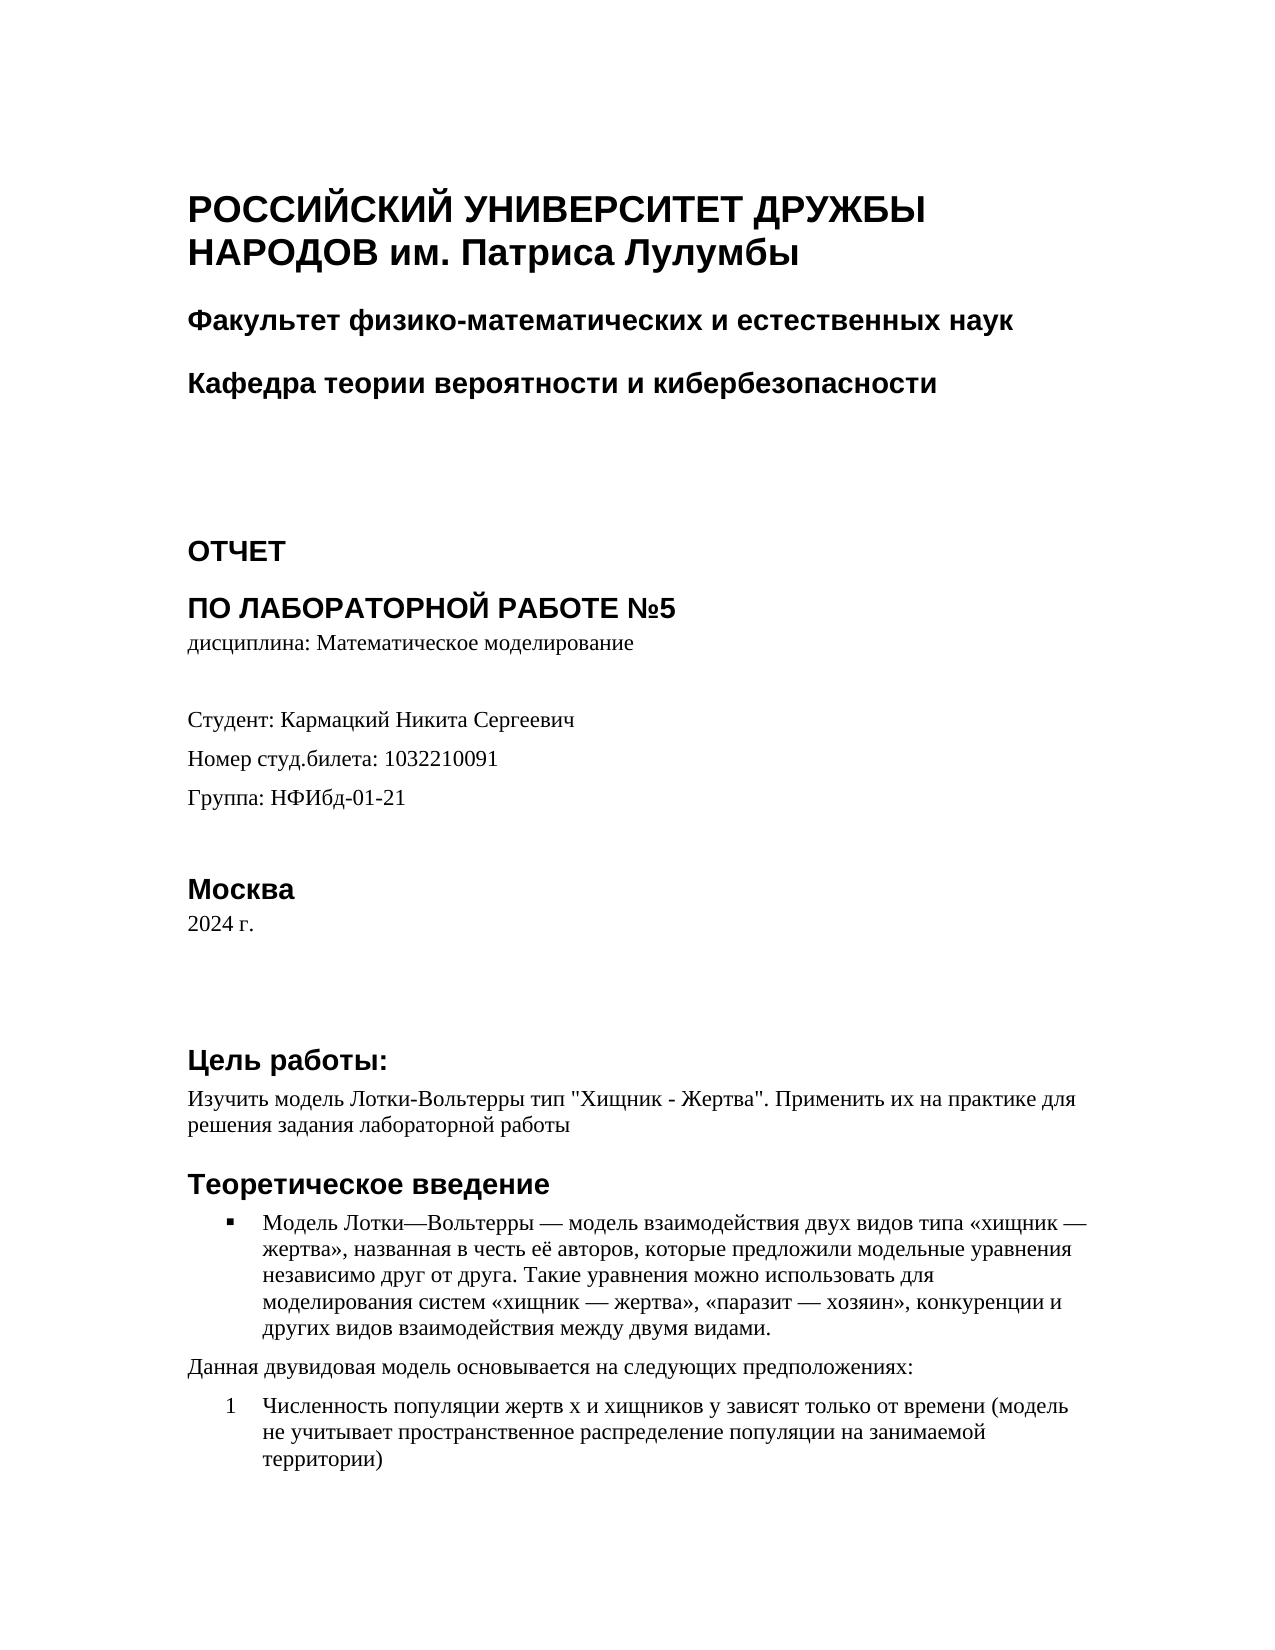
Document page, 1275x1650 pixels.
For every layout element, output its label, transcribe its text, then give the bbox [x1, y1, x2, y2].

list Модель Лотки—Вольтерры — модель взаимодействия двух видов типа «хищник — жертва», названная в честь её авторов, которые предложили модельные уравнения независимо друг от друга. Такие уравнения можно использовать для моделирования систем «хищник — жертва», «паразит — хозяин», конкуренции и других видов взаимодействия между двумя видами. [225, 1209, 1087, 1341]
text Данная двувидовая модель основывается на следующих предположениях: [187, 1353, 1087, 1379]
subtitle ПО ЛАБОРАТОРНОЙ РАБОТЕ №5 [187, 591, 1087, 624]
subtitle Цель работы: [187, 1043, 1087, 1077]
text Группа: НФИбд-01-21 [187, 784, 1087, 810]
subtitle ОТЧЕТ [187, 534, 1087, 568]
text дисциплина: Математическое моделирование [187, 629, 1087, 655]
subtitle Факультет физико-математических и естественных наук [187, 303, 1087, 336]
text Изучить модель Лотки-Вольтерры тип "Хищник - Жертва". Применить их на практике для решения задания лабораторной работы [187, 1085, 1087, 1138]
list Численность популяции жертв x и хищников y зависят только от времени (модель не учитывает пространственное распределение популяции на занимаемой территории) [225, 1392, 1087, 1471]
subtitle РОССИЙСКИЙ УНИВЕРСИТЕТ ДРУЖБЫ НАРОДОВ им. Патриса Лулумбы [187, 187, 1087, 274]
subtitle Москва [187, 872, 1087, 906]
text 2024 г. [187, 910, 1087, 936]
text Студент: Кармацкий Никита Сергеевич [187, 706, 1087, 733]
subtitle Теоретическое введение [187, 1167, 1087, 1200]
text Номер студ.билета: 1032210091 [187, 745, 1087, 772]
subtitle Кафедра теории вероятности и кибербезопасности [187, 366, 1087, 399]
